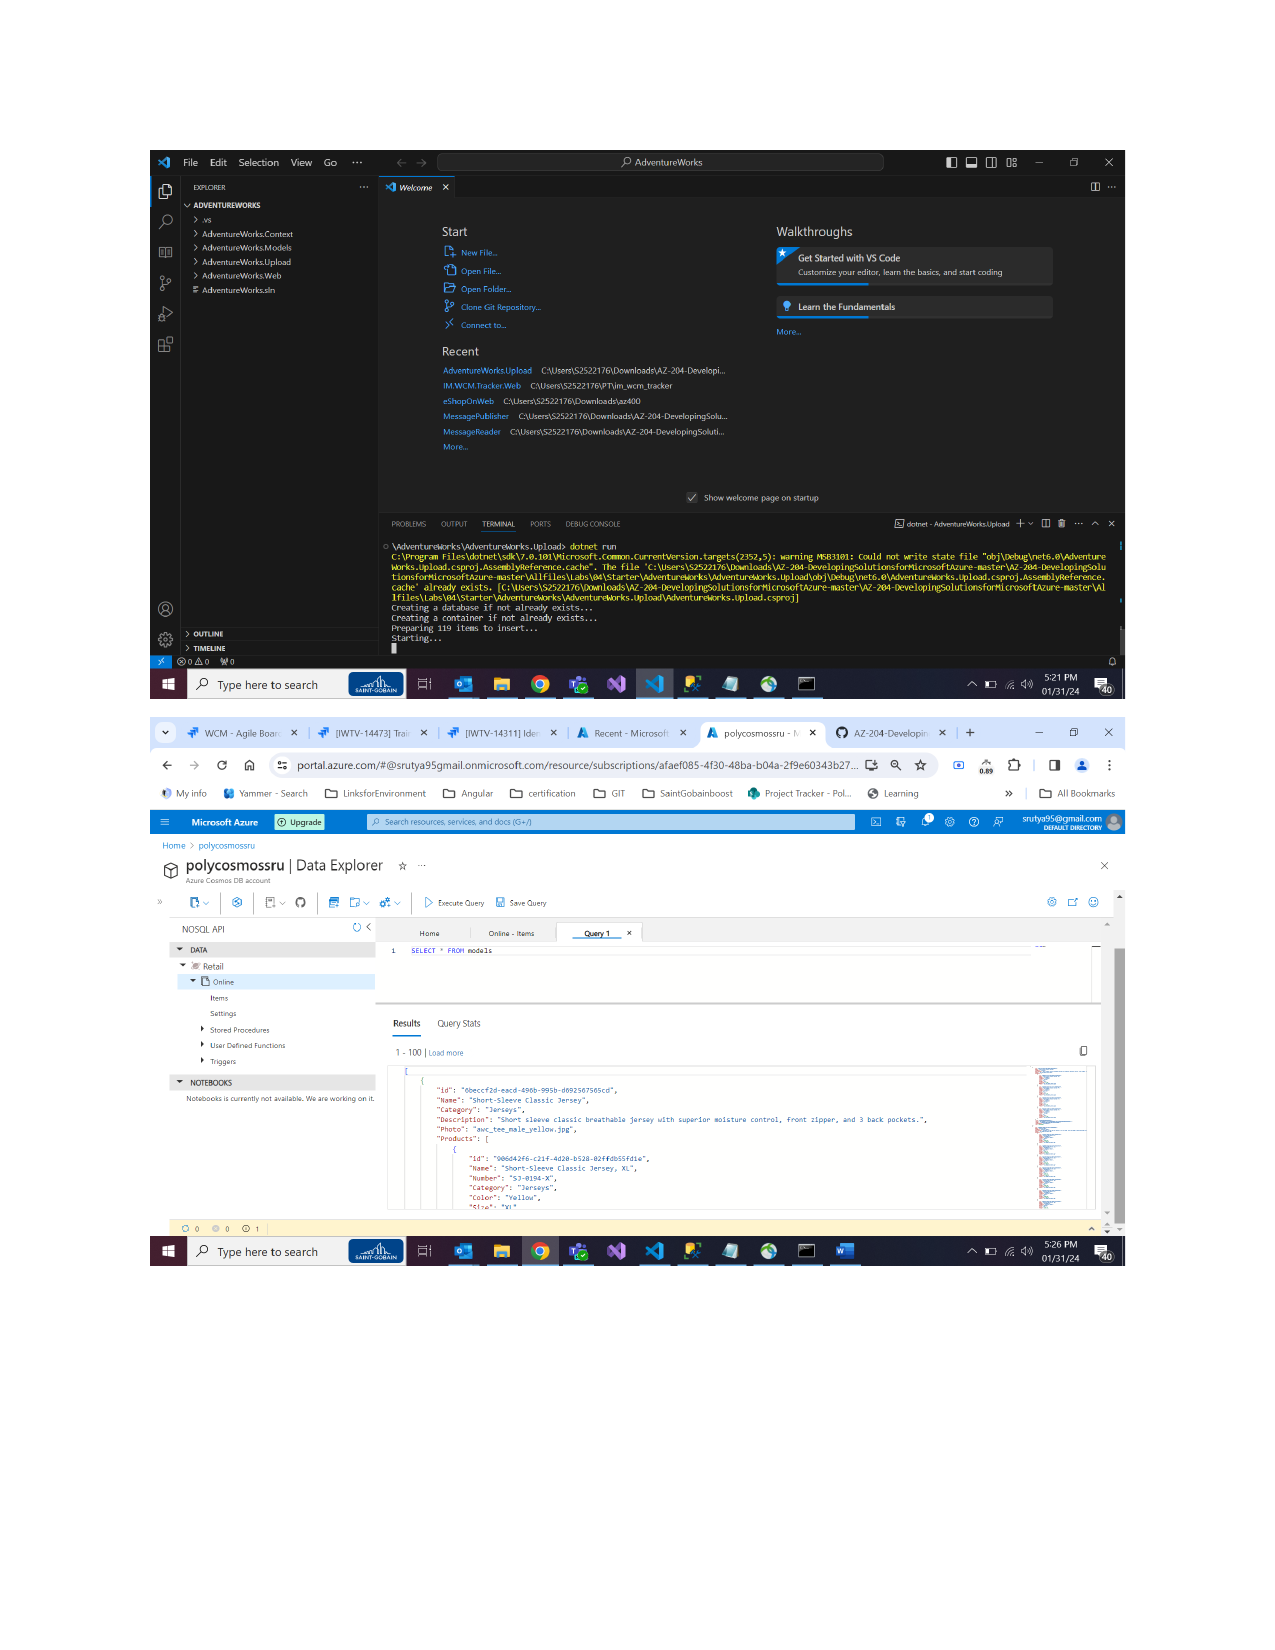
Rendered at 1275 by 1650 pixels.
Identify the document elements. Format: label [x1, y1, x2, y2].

picture [150, 717, 1125, 1266]
picture [150, 150, 1125, 699]
